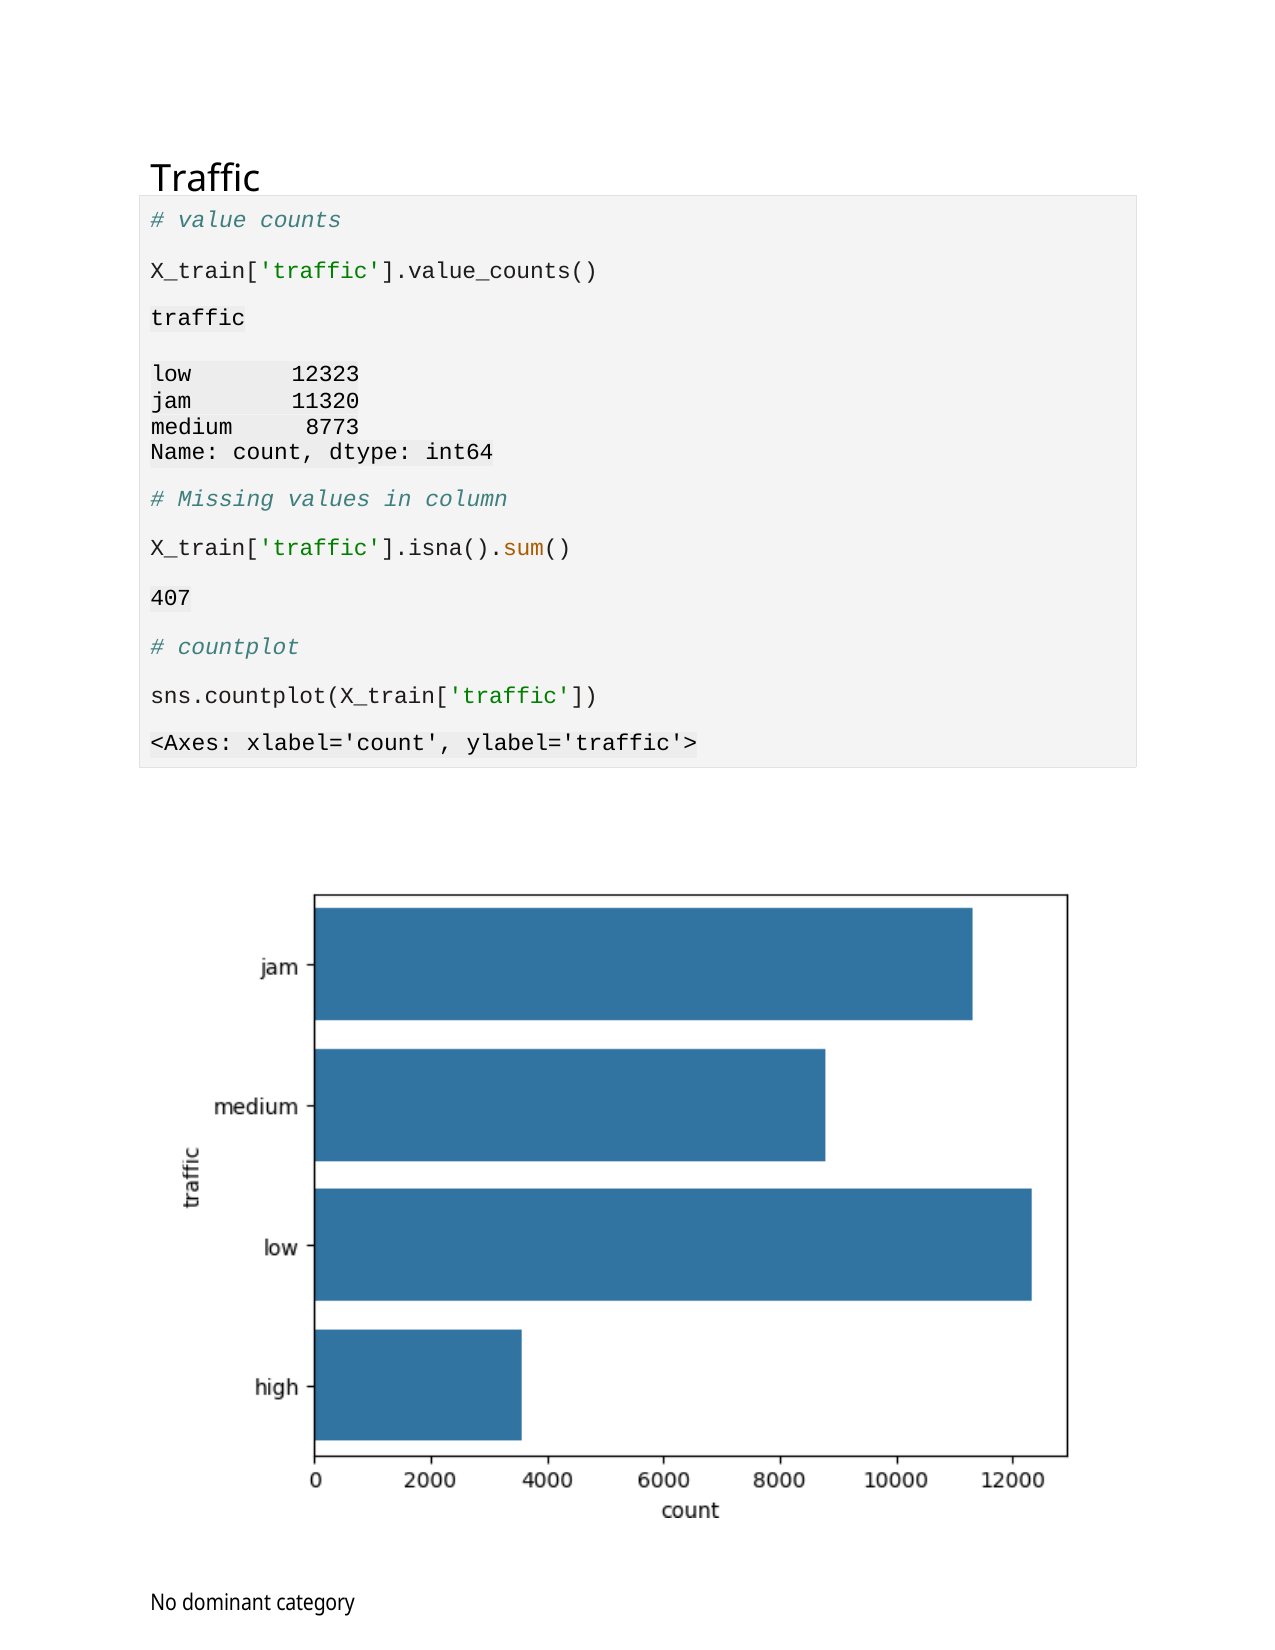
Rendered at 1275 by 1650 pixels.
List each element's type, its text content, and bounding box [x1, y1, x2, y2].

table_cell medium [151, 415, 261, 440]
table_cell jam [151, 388, 261, 414]
text No dominant category [150, 1586, 1157, 1617]
table_cell 11320 [261, 388, 358, 414]
table_cell 8773 [261, 415, 358, 440]
table_header 12323 [261, 361, 358, 388]
picture [182, 893, 1070, 1518]
table_header low [151, 361, 261, 388]
subtitle Traffic [150, 152, 1157, 203]
